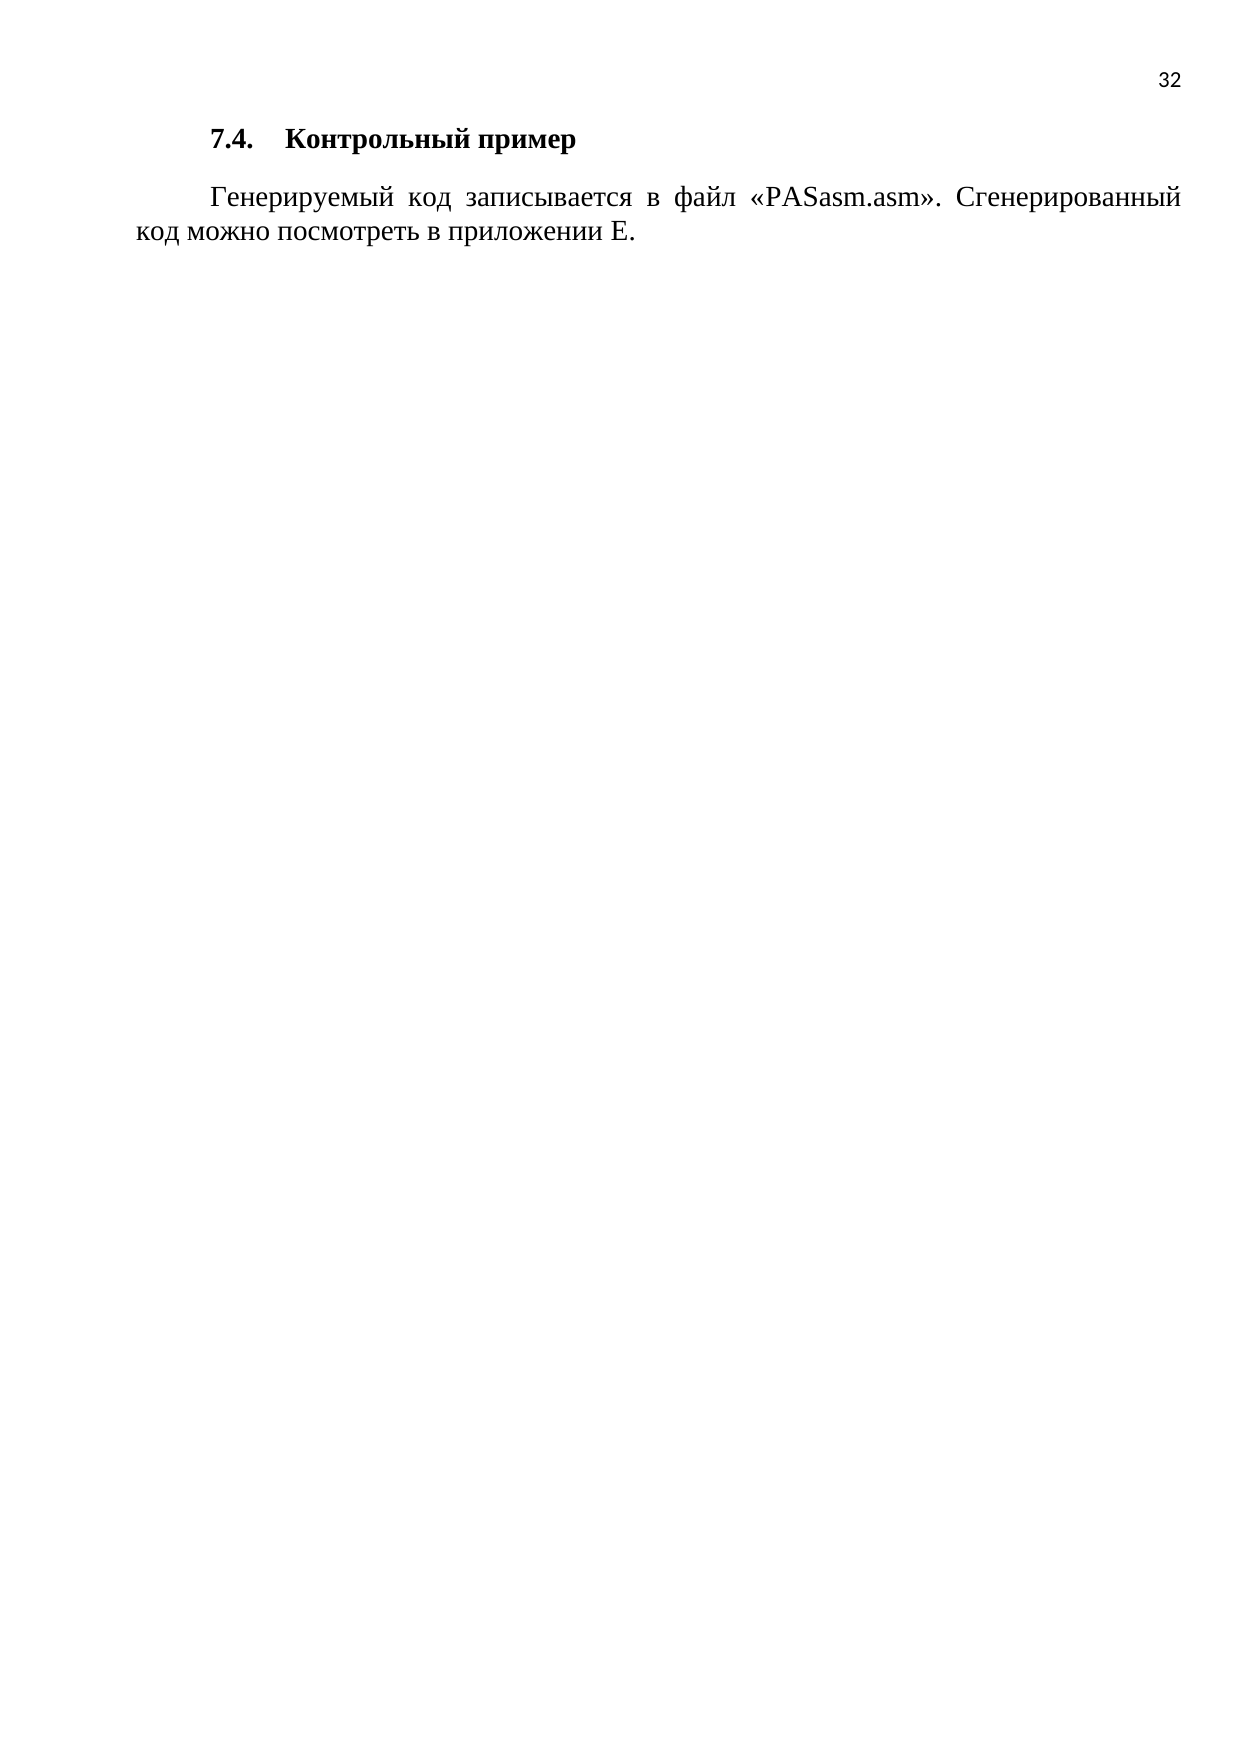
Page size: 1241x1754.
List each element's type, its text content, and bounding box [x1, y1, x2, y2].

subtitle Контрольный пример [210, 121, 1181, 154]
text Генерируемый код записывается в файл «PASasm.asm». Сгенерированный код можно посмотреть в приложении Е. [136, 179, 1181, 247]
